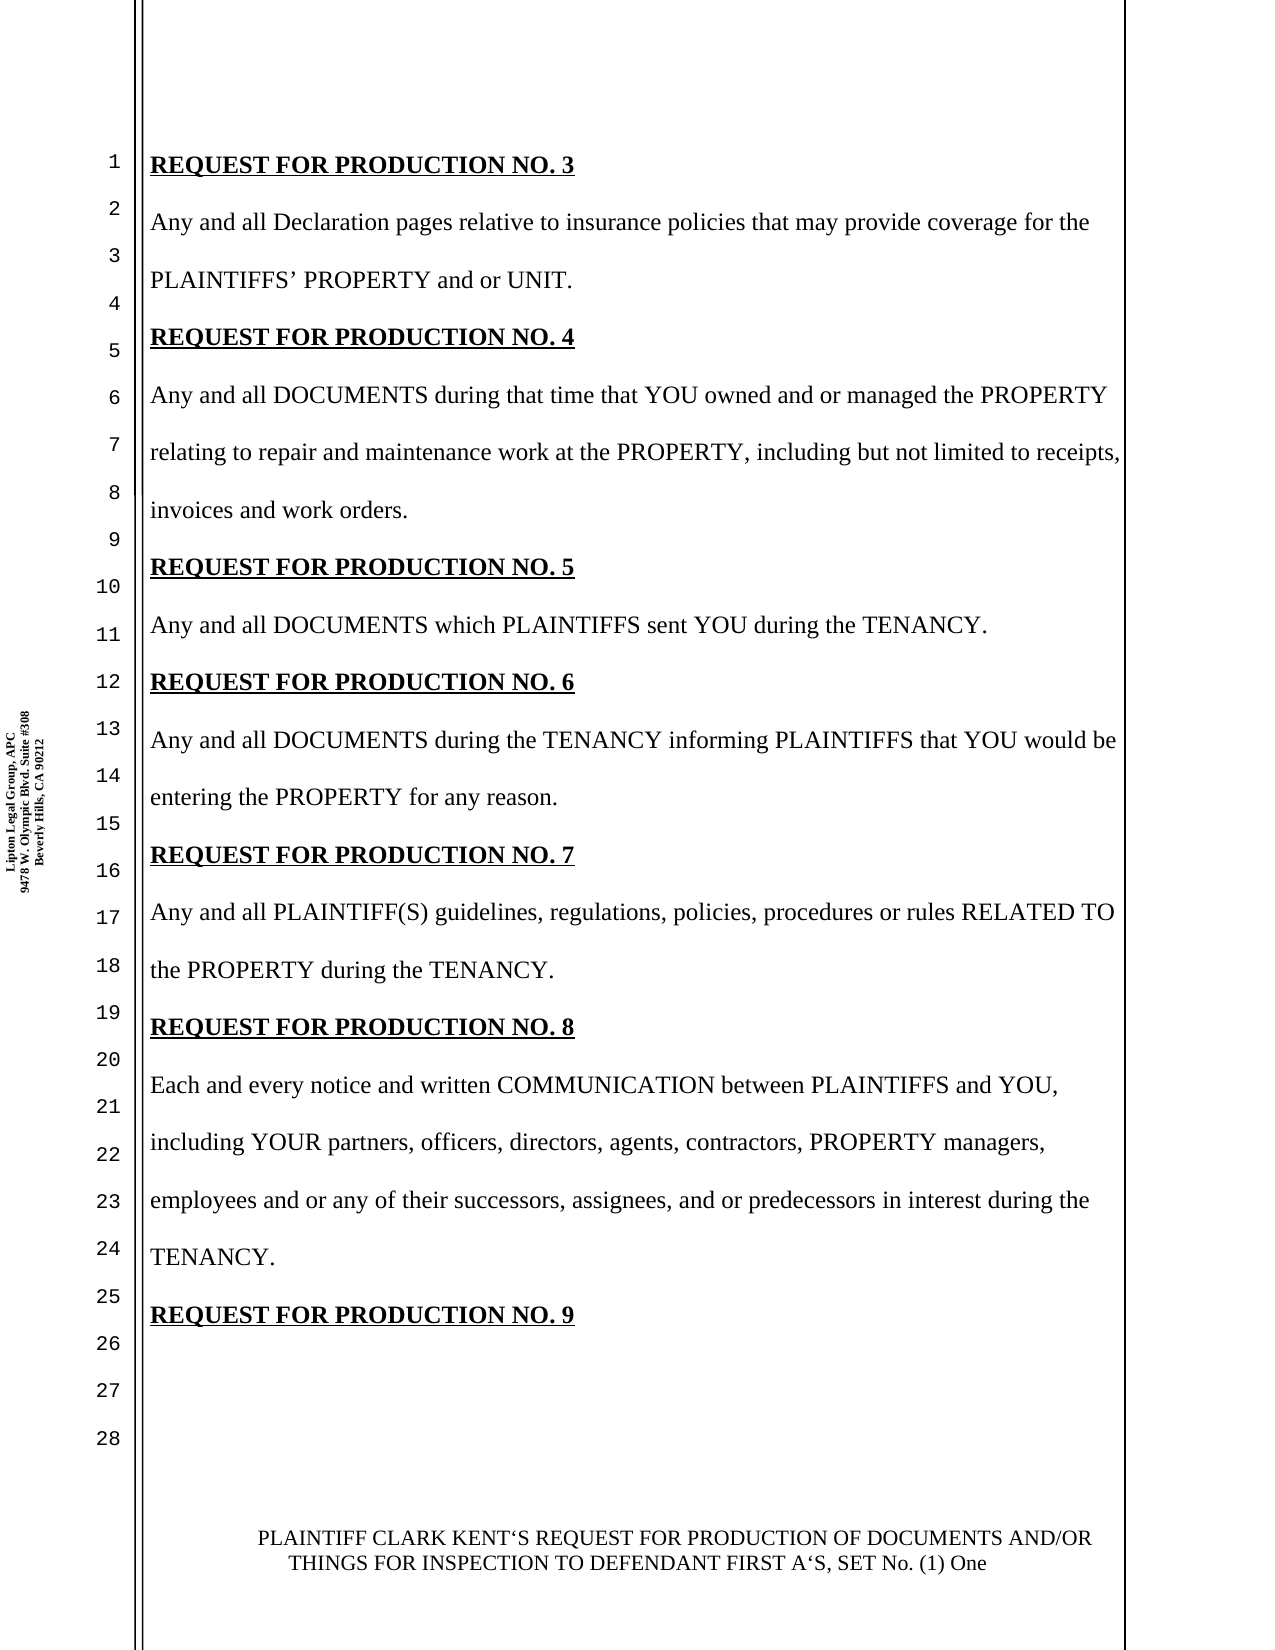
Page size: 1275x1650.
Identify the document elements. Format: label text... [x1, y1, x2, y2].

text REQUEST FOR PRODUCTION NO. 3 [150, 150, 1125, 179]
text REQUEST FOR PRODUCTION NO. 7 [150, 840, 1125, 869]
text Any and all DOCUMENTS during that time that YOU owned and or managed the PROPERTY relating to repair and maintenance work at the PROPERTY, including but not limited to receipts, invoices and work orders. [150, 380, 1125, 524]
text Any and all DOCUMENTS during the TENANCY informing PLAINTIFFS that YOU would be entering the PROPERTY for any reason. [150, 725, 1125, 811]
text REQUEST FOR PRODUCTION NO. 4 [150, 322, 1125, 351]
text Each and every notice and written COMMUNICATION between PLAINTIFFS and YOU, including YOUR partners, officers, directors, agents, contractors, PROPERTY managers, employees and or any of their successors, assignees, and or predecessors in interest during the TENANCY. [150, 1070, 1125, 1271]
text Any and all PLAINTIFF(S) guidelines, regulations, policies, procedures or rules RELATED TO the PROPERTY during the TENANCY. [150, 897, 1125, 984]
text REQUEST FOR PRODUCTION NO. 5 [150, 552, 1125, 581]
text REQUEST FOR PRODUCTION NO. 6 [150, 667, 1125, 696]
text REQUEST FOR PRODUCTION NO. 8 [150, 1012, 1125, 1041]
text REQUEST FOR PRODUCTION NO. 9 [150, 1300, 1125, 1329]
text Any and all Declaration pages relative to insurance policies that may provide coverage for the PLAINTIFFS’ PROPERTY and or UNIT. [150, 207, 1125, 294]
text Any and all DOCUMENTS which PLAINTIFFS sent YOU during the TENANCY. [150, 610, 1125, 639]
